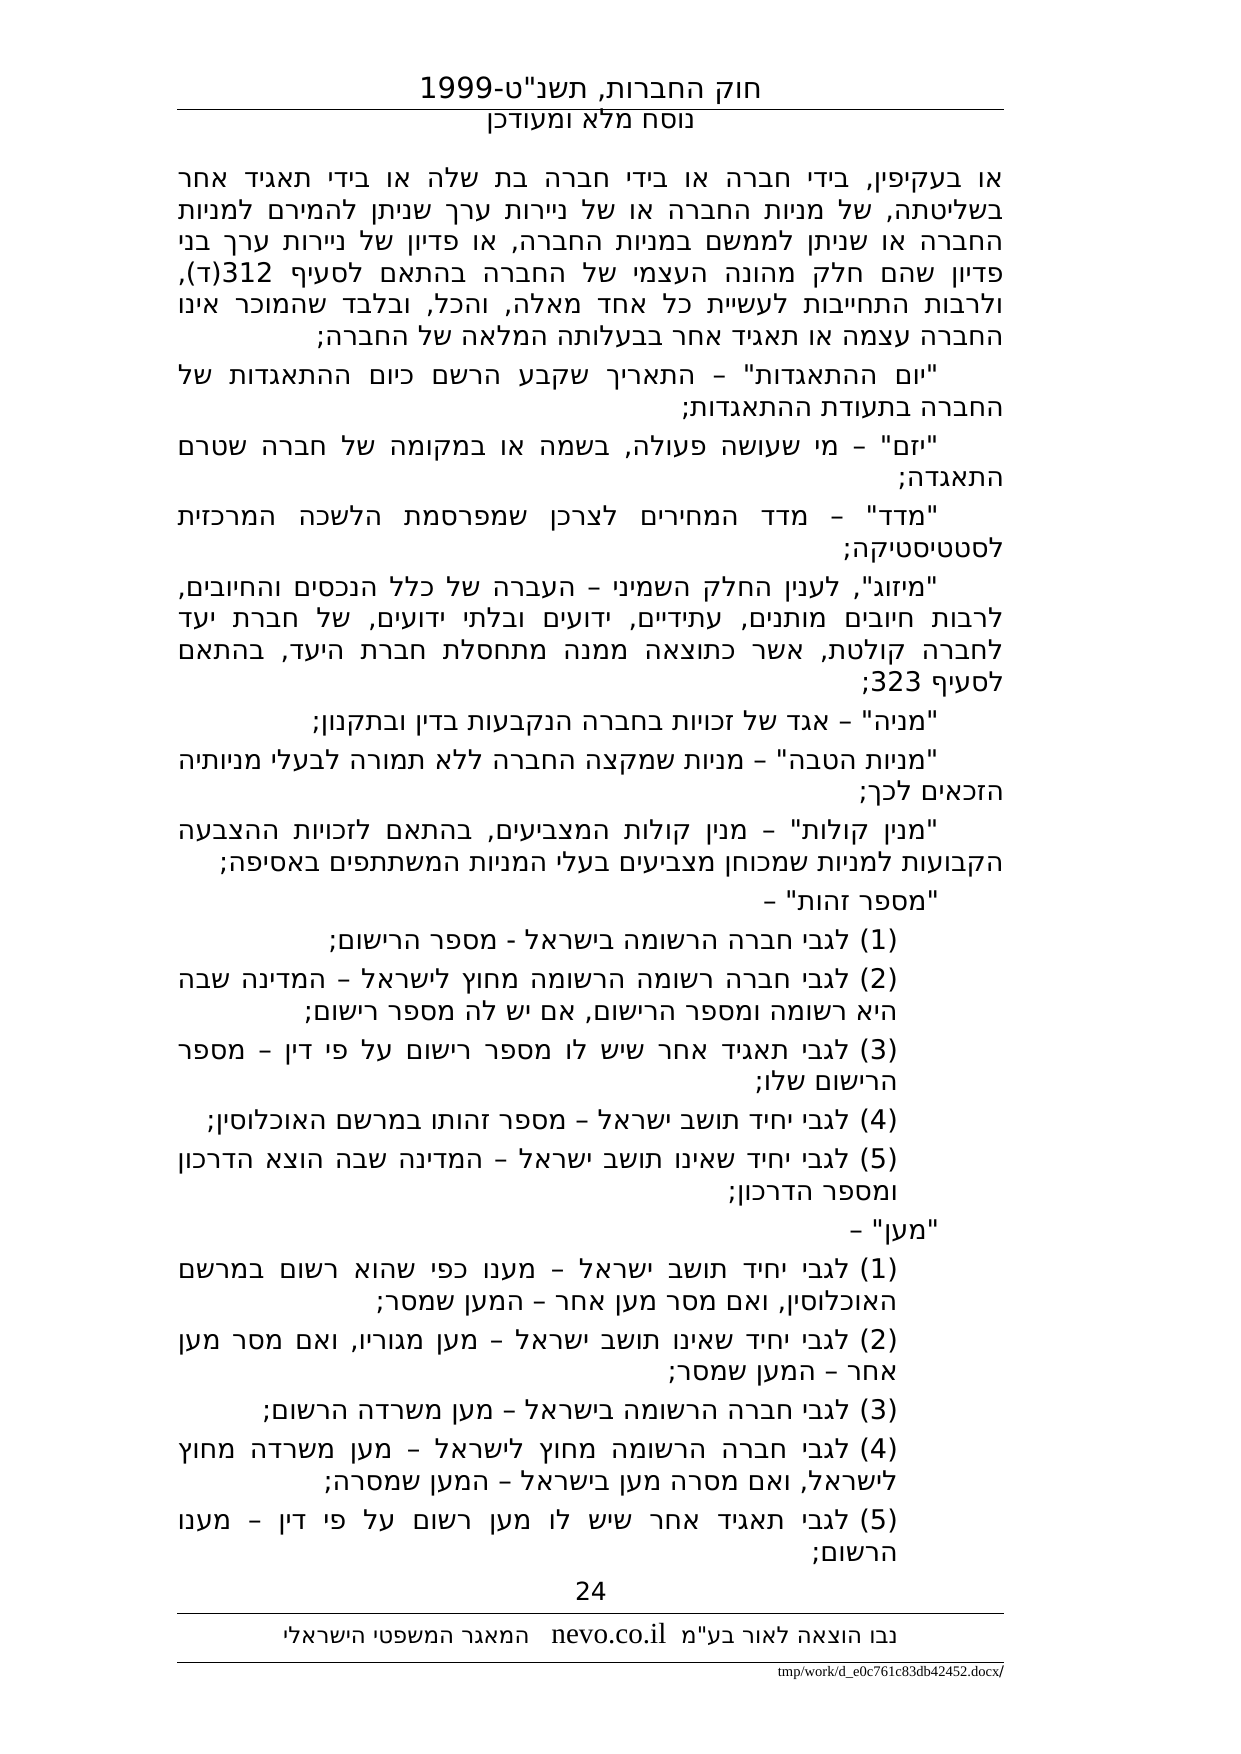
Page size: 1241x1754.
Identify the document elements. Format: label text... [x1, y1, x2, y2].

text "מנין קולות" – מנין קולות המצביעים, בהתאם לזכויות ההצבעה הקבועות למניות שמכוחן מצביעים בעלי המניות המשתתפים באסיפה; [177, 814, 1004, 878]
text "מספר זהות" – [177, 885, 1004, 917]
text (3) לגבי חברה הרשומה בישראל – מען משרדה הרשום; [177, 1394, 898, 1426]
text (1) לגבי חברה הרשומה בישראל - מספר הרישום; [177, 924, 898, 956]
text (5) לגבי תאגיד אחר שיש לו מען רשום על פי דין – מענו הרשום; [177, 1504, 898, 1567]
text (5) לגבי יחיד שאינו תושב ישראל – המדינה שבה הוצא הדרכון ומספר הדרכון; [177, 1144, 898, 1207]
text "מען" – [177, 1214, 1004, 1246]
text "מניות הטבה" – מניות שמקצה החברה ללא תמורה לבעלי מניותיה הזכאים לכך; [177, 744, 1004, 807]
text "יזם" – מי שעושה פעולה, בשמה או במקומה של חברה שטרם התאגדה; [177, 430, 1004, 493]
text (3) לגבי תאגיד אחר שיש לו מספר רישום על פי דין – מספר הרישום שלו; [177, 1034, 898, 1097]
text (1) לגבי יחיד תושב ישראל – מענו כפי שהוא רשום במרשם האוכלוסין, ואם מסר מען אחר – המען שמסר; [177, 1253, 898, 1316]
text "מדד" – מדד המחירים לצרכן שמפרסמת הלשכה המרכזית לסטטיסטיקה; [177, 501, 1004, 564]
text (2) לגבי יחיד שאינו תושב ישראל – מען מגוריו, ואם מסר מען אחר – המען שמסר; [177, 1324, 898, 1387]
text "מניה" – אגד של זכויות בחברה הנקבעות בדין ובתקנון; [177, 705, 1004, 736]
text "יום ההתאגדות" – התאריך שקבע הרשם כיום ההתאגדות של החברה בתעודת ההתאגדות; [177, 359, 1004, 422]
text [177, 162, 1004, 352]
text "מיזוג", לענין החלק השמיני – העברה של כלל הנכסים והחיובים, לרבות חיובים מותנים, עתידיים, ידועים ובלתי ידועים, של חברת יעד לחברה קולטת, אשר כתוצאה ממנה מתחסלת חברת היעד, בהתאם לסעיף 323; [177, 571, 1004, 697]
text (4) לגבי חברה הרשומה מחוץ לישראל – מען משרדה מחוץ לישראל, ואם מסרה מען בישראל – המען שמסרה; [177, 1434, 898, 1497]
text (2) לגבי חברה רשומה הרשומה מחוץ לישראל – המדינה שבה היא רשומה ומספר הרישום, אם יש לה מספר רישום; [177, 963, 898, 1026]
text (4) לגבי יחיד תושב ישראל – מספר זהותו במרשם האוכלוסין; [177, 1104, 898, 1136]
